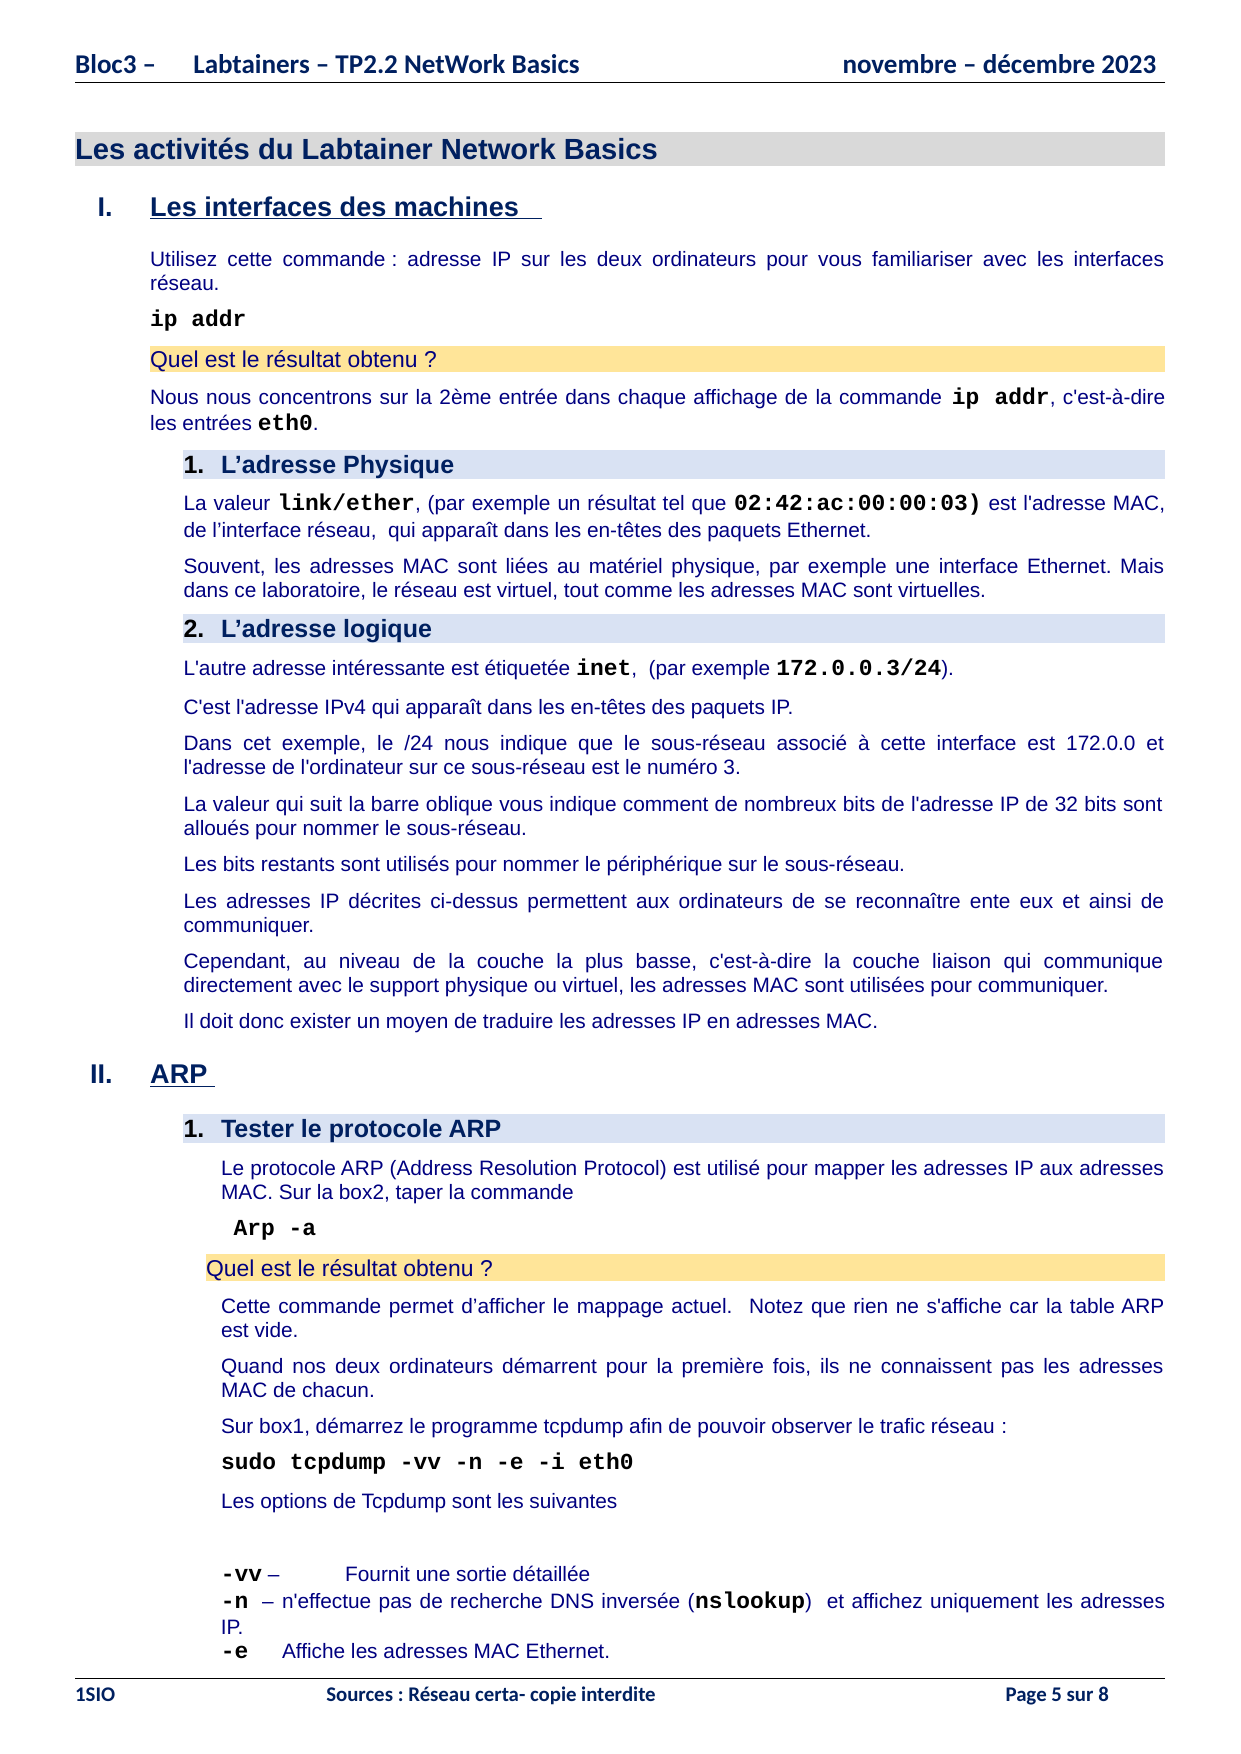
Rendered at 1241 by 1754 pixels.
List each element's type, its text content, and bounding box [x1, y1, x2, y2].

text L'autre adresse intéressante est étiquetée inet, (par exemple 172.0.0.3/24). [183, 656, 1165, 682]
text Les bits restants sont utilisés pour nommer le périphérique sur le sous-réseau. [183, 852, 1165, 876]
text Souvent, les adresses MAC sont liées au matériel physique, par exemple une interface Ethernet. Mais dans ce laboratoire, le réseau est virtuel, tout comme les adresses MAC sont virtuelles. [183, 554, 1165, 602]
text Il doit donc exister un moyen de traduire les adresses IP en adresses MAC. [183, 1009, 1165, 1033]
text Le protocole ARP (Address Resolution Protocol) est utilisé pour mapper les adresses IP aux adresses MAC. Sur la box2, taper la commande [221, 1156, 1165, 1204]
subtitle Tester le protocole ARP [183, 1114, 1165, 1143]
subtitle L’adresse logique [183, 614, 1165, 643]
text Arp -a [206, 1216, 1165, 1242]
subtitle ARP [112, 1058, 1240, 1089]
text -e Affiche les adresses MAC Ethernet. [221, 1639, 1165, 1665]
text Utilisez cette commande : adresse IP sur les deux ordinateurs pour vous familiariser avec les interfaces réseau. [150, 247, 1165, 295]
text Cette commande permet d’afficher le mappage actuel. Notez que rien ne s'affiche car la table ARP est vide. [221, 1293, 1165, 1341]
text Les adresses IP décrites ci-dessus permettent aux ordinateurs de se reconnaître ente eux et ainsi de communiquer. [183, 888, 1165, 936]
text Quand nos deux ordinateurs démarrent pour la première fois, ils ne connaissent pas les adresses MAC de chacun. [221, 1354, 1165, 1402]
subtitle Les interfaces des machines [112, 191, 1240, 222]
text La valeur qui suit la barre oblique vous indique comment de nombreux bits de l'adresse IP de 32 bits sont alloués pour nommer le sous-réseau. [183, 792, 1165, 839]
text La valeur link/ether, (par exemple un résultat tel que 02:42:ac:00:00:03) est l'adresse MAC, de l’interface réseau, qui apparaît dans les en-têtes des paquets Ethernet. [183, 491, 1165, 542]
text Quel est le résultat obtenu ? [150, 346, 1165, 372]
text Nous nous concentrons sur la 2ème entrée dans chaque affichage de la commande ip addr, c'est-à-dire les entrées eth0. [150, 384, 1165, 437]
text sudo tcpdump -vv -n -e -i eth0 [221, 1451, 1165, 1477]
text Quel est le résultat obtenu ? [206, 1254, 1165, 1281]
text C'est l'adresse IPv4 qui apparaît dans les en-têtes des paquets IP. [183, 695, 1165, 719]
subtitle Les activités du Labtainer Network Basics [75, 132, 1165, 166]
text -n – n'effectue pas de recherche DNS inversée (nslookup) et affichez uniquement les adresses IP. [221, 1588, 1165, 1639]
subtitle L’adresse Physique [183, 450, 1165, 479]
text Sur box1, démarrez le programme tcpdump afin de pouvoir observer le trafic réseau : [221, 1414, 1165, 1438]
text Dans cet exemple, le /24 nous indique que le sous-réseau associé à cette interface est 172.0.0 et l'adresse de l'ordinateur sur ce sous-réseau est le numéro 3. [183, 731, 1165, 779]
text ip addr [150, 307, 1165, 333]
text Les options de Tcpdump sont les suivantes [221, 1489, 1165, 1513]
text -vv – Fournit une sortie détaillée [221, 1562, 1165, 1588]
text Cependant, au niveau de la couche la plus basse, c'est-à-dire la couche liaison qui communique directement avec le support physique ou virtuel, les adresses MAC sont utilisées pour communiquer. [183, 949, 1165, 997]
